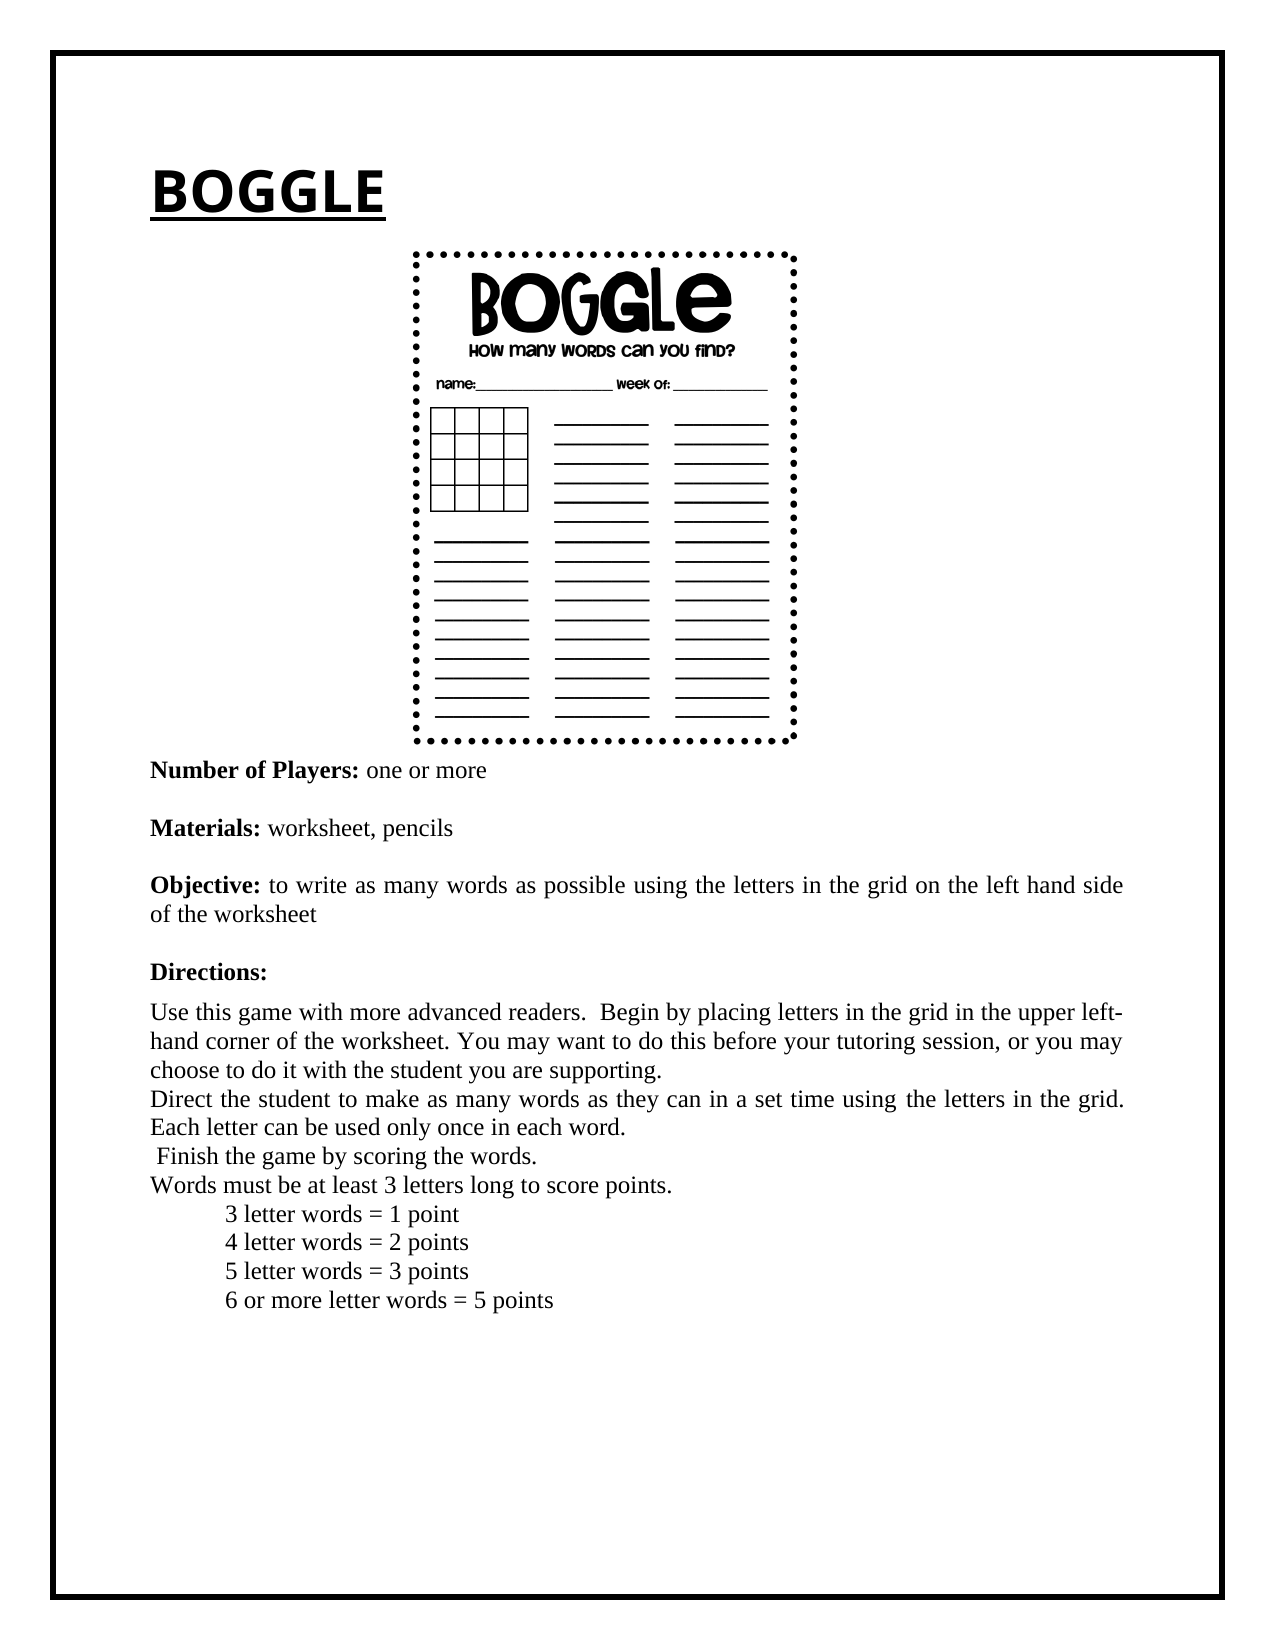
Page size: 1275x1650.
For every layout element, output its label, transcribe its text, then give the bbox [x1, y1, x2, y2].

text Objective: to write as many words as possible using the letters in the grid on the left hand side of the worksheet [150, 870, 1125, 928]
text Materials: worksheet, pencils [150, 813, 1125, 842]
text Words must be at least 3 letters long to score points. [150, 1170, 1125, 1199]
text Number of Players: one or more [150, 755, 1125, 784]
text Use this game with more advanced readers. Begin by placing letters in the grid in the upper left-hand corner of the worksheet. You may want to do this before your tutoring session, or you may choose to do it with the student you are supporting. [150, 997, 1125, 1084]
text BOGGLE [150, 150, 1125, 229]
text 3 letter words = 1 point [150, 1199, 1125, 1227]
text Finish the game by scoring the words. [150, 1141, 1125, 1170]
text 4 letter words = 2 points [150, 1227, 1125, 1256]
text 6 or more letter words = 5 points [150, 1285, 1125, 1314]
text Direct the student to make as many words as they can in a set time using the letters in the grid. Each letter can be used only once in each word. [150, 1084, 1125, 1141]
text Directions: [150, 957, 1125, 985]
text 5 letter words = 3 points [150, 1256, 1125, 1285]
